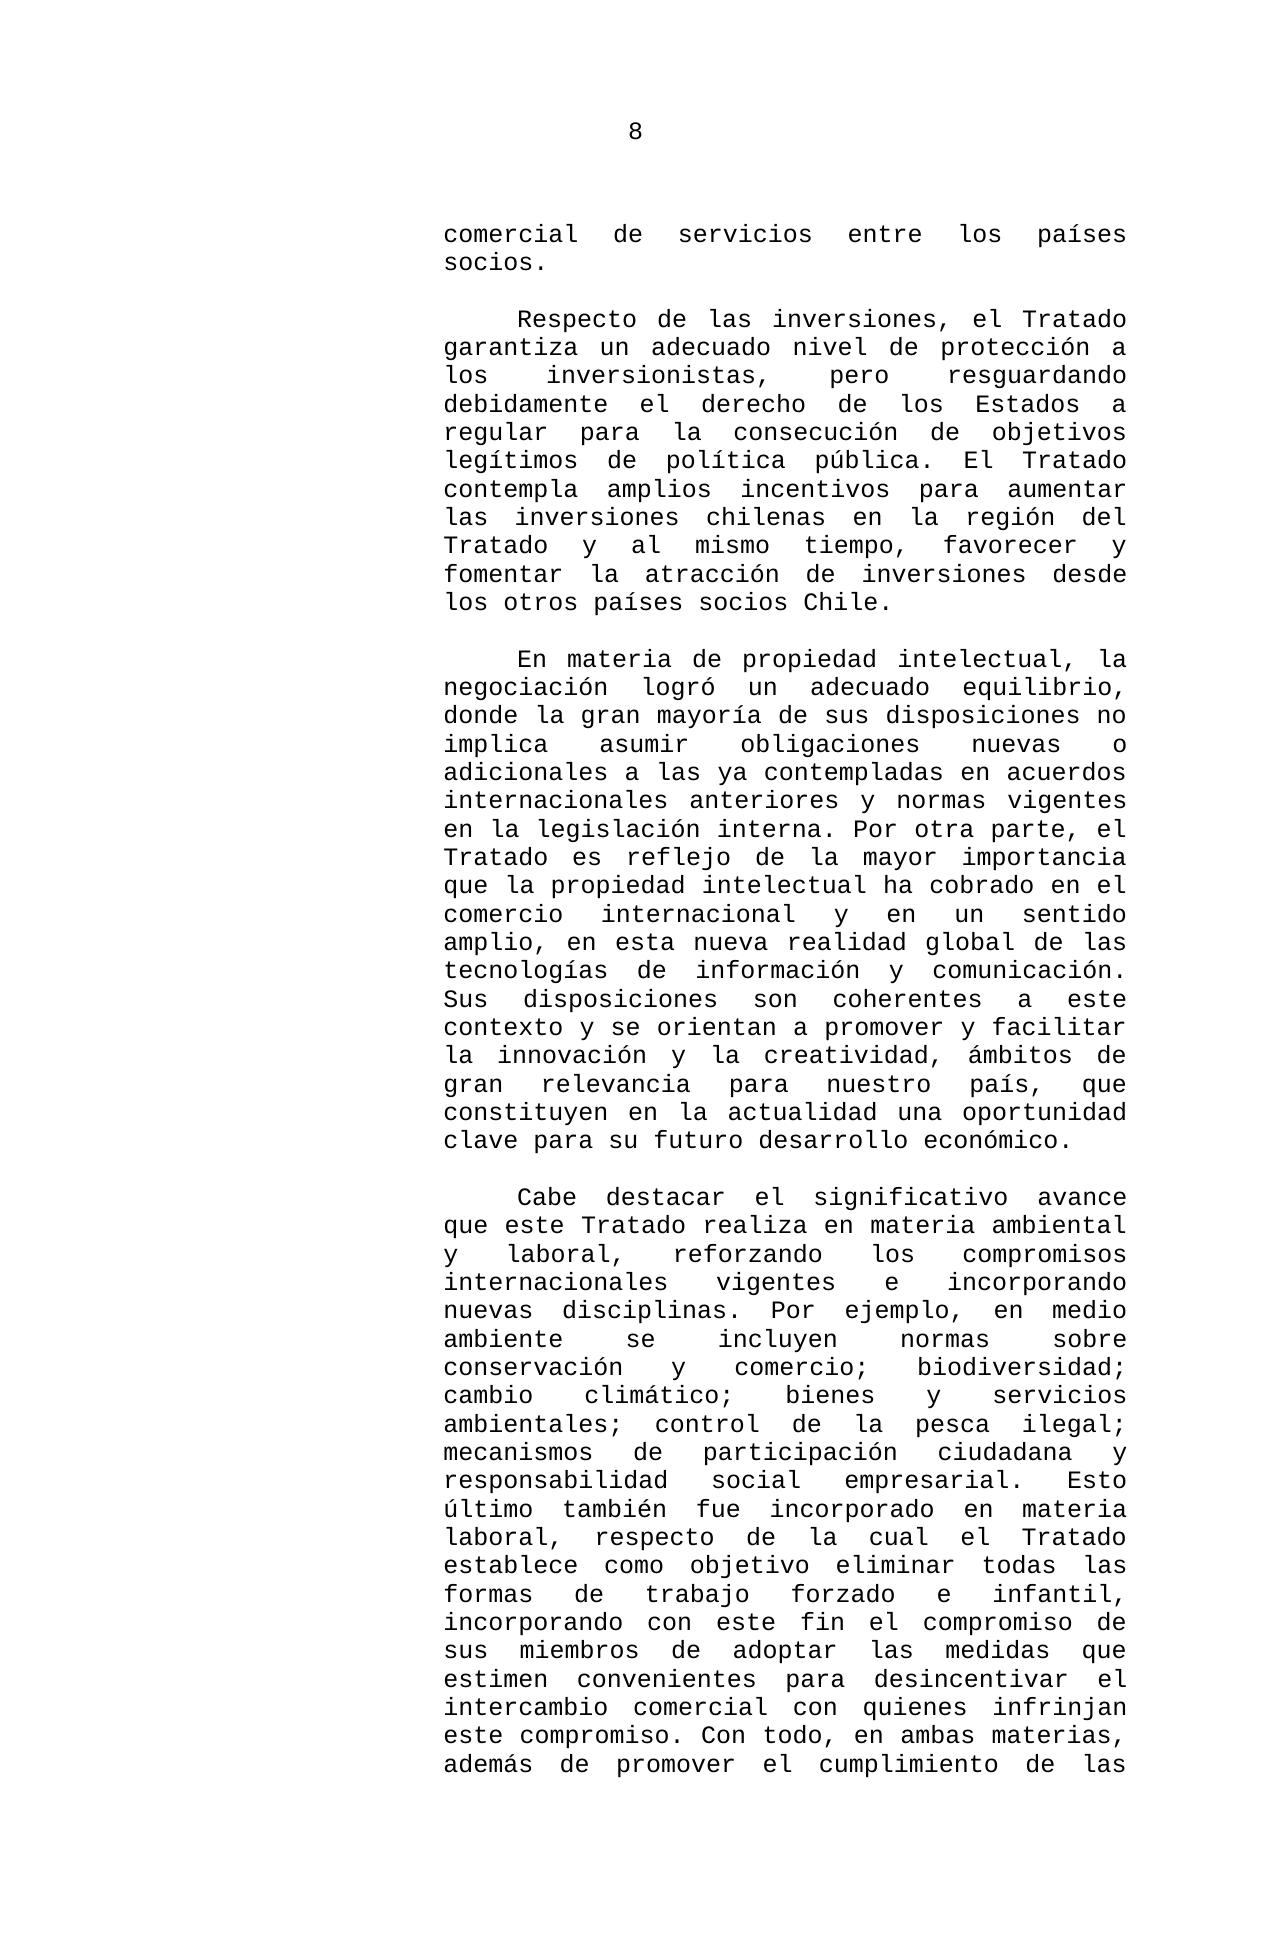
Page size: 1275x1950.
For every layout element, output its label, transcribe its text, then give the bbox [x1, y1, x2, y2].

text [443, 221, 1127, 278]
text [443, 1185, 1127, 1780]
text Respecto de las inversiones, el Tratado garantiza un adecuado nivel de protección a los inversionistas, pero resguardando debidamente el derecho de los Estados a regular para la consecución de objetivos legítimos de política pública. El Tratado contempla amplios incentivos para aumentar las inversiones chilenas en la región del Tratado y al mismo tiempo, favorecer y fomentar la atracción de inversiones desde los otros países socios Chile. [443, 306, 1127, 618]
text En materia de propiedad intelectual, la negociación logró un adecuado equilibrio, donde la gran mayoría de sus disposiciones no implica asumir obligaciones nuevas o adicionales a las ya contempladas en acuerdos internacionales anteriores y normas vigentes en la legislación interna. Por otra parte, el Tratado es reflejo de la mayor importancia que la propiedad intelectual ha cobrado en el comercio internacional y en un sentido amplio, en esta nueva realidad global de las tecnologías de información y comunicación. Sus disposiciones son coherentes a este contexto y se orientan a promover y facilitar la innovación y la creatividad, ámbitos de gran relevancia para nuestro país, que constituyen en la actualidad una oportunidad clave para su futuro desarrollo económico. [443, 646, 1127, 1156]
